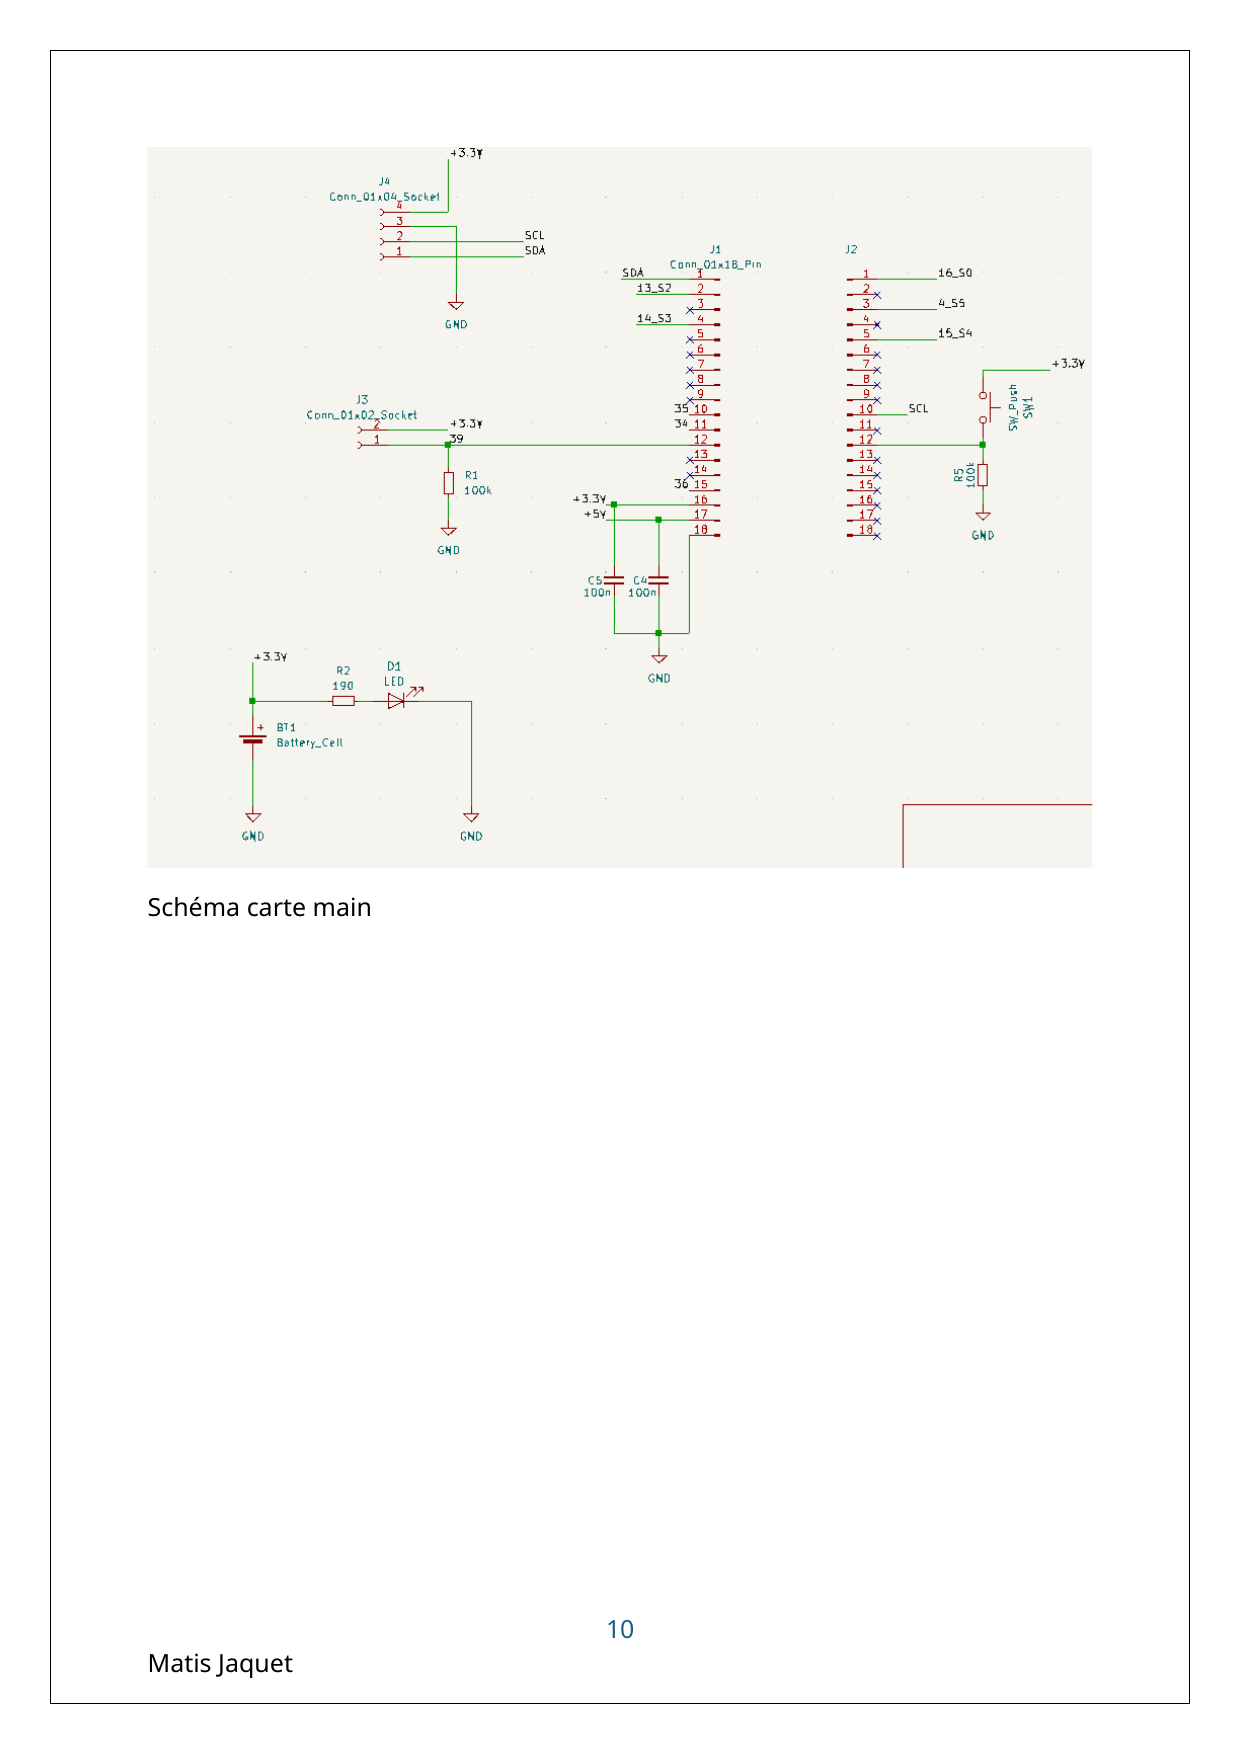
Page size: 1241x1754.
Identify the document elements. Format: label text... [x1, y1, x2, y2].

picture [147, 147, 1093, 868]
text Schéma carte main [147, 890, 1093, 924]
